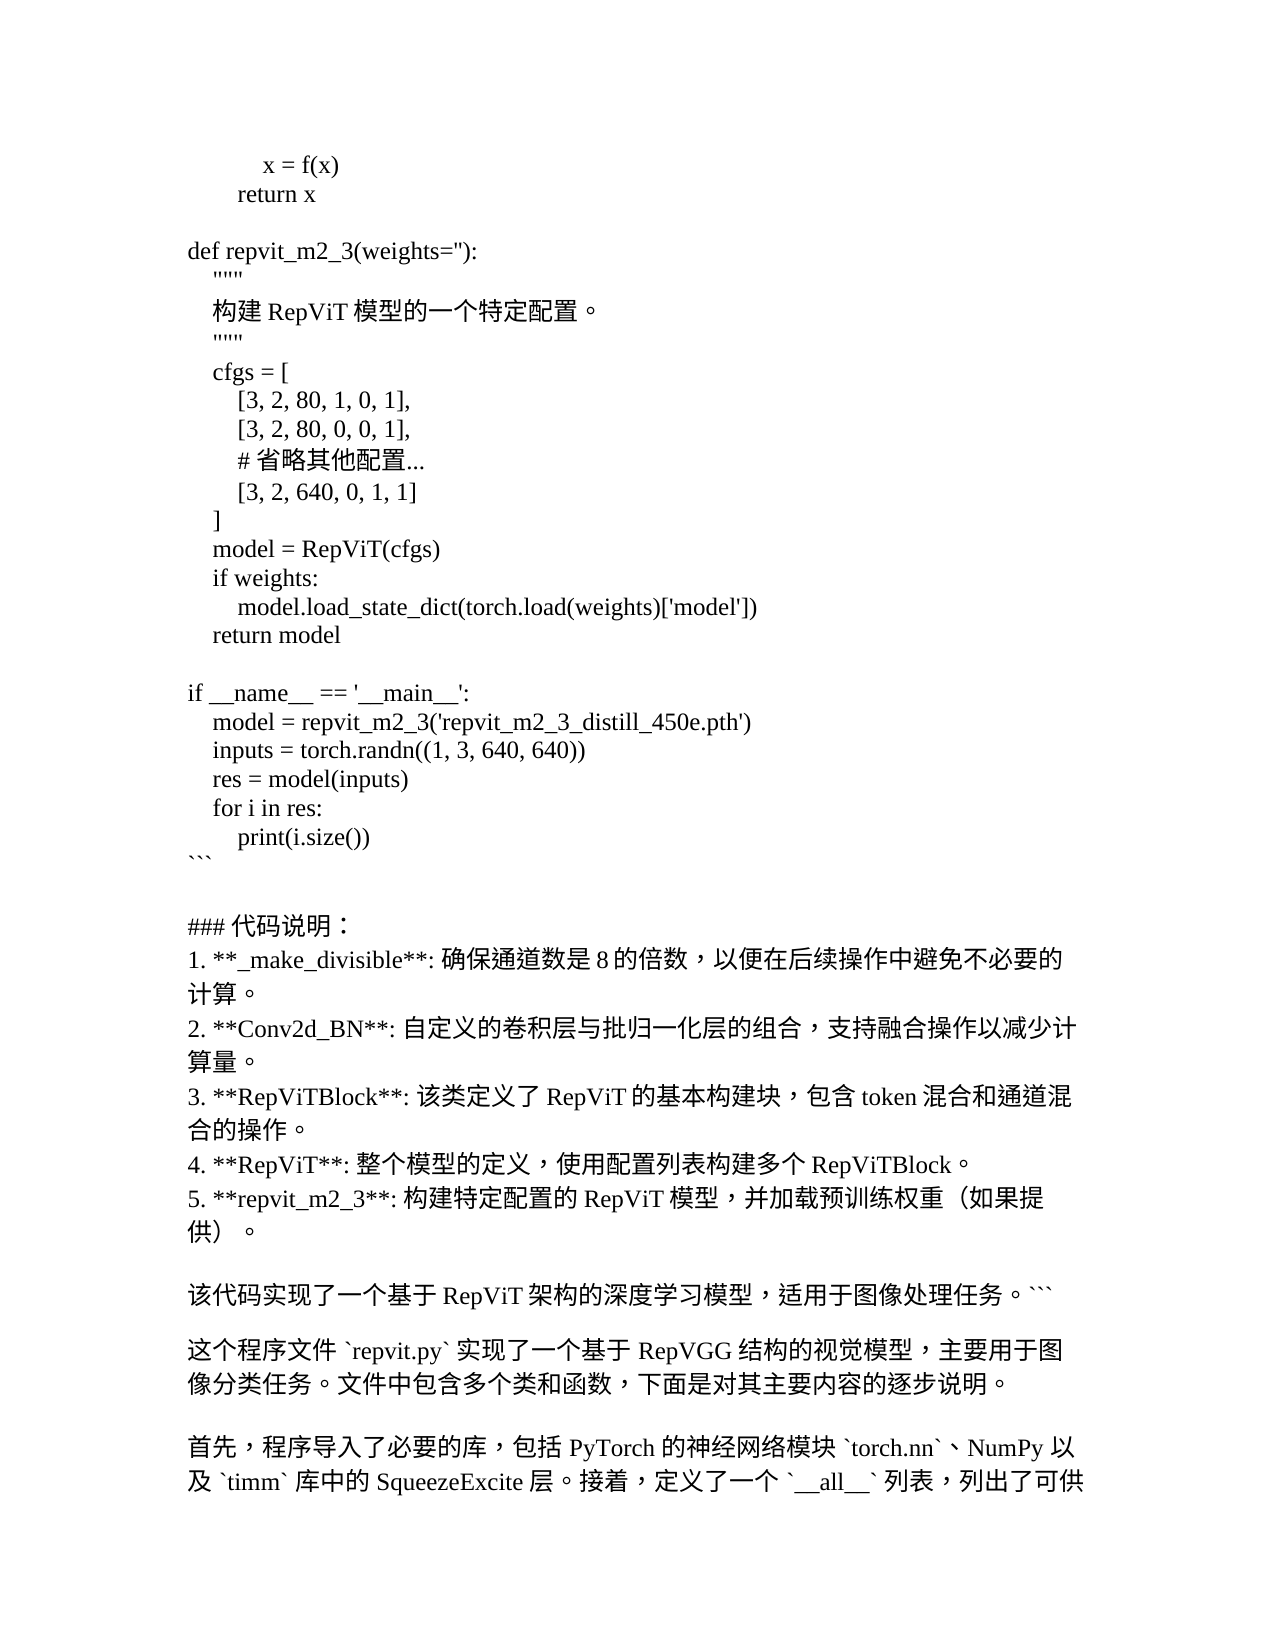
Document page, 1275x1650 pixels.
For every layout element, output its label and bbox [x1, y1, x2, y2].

text [187, 1332, 1087, 1497]
text [187, 150, 1087, 1312]
